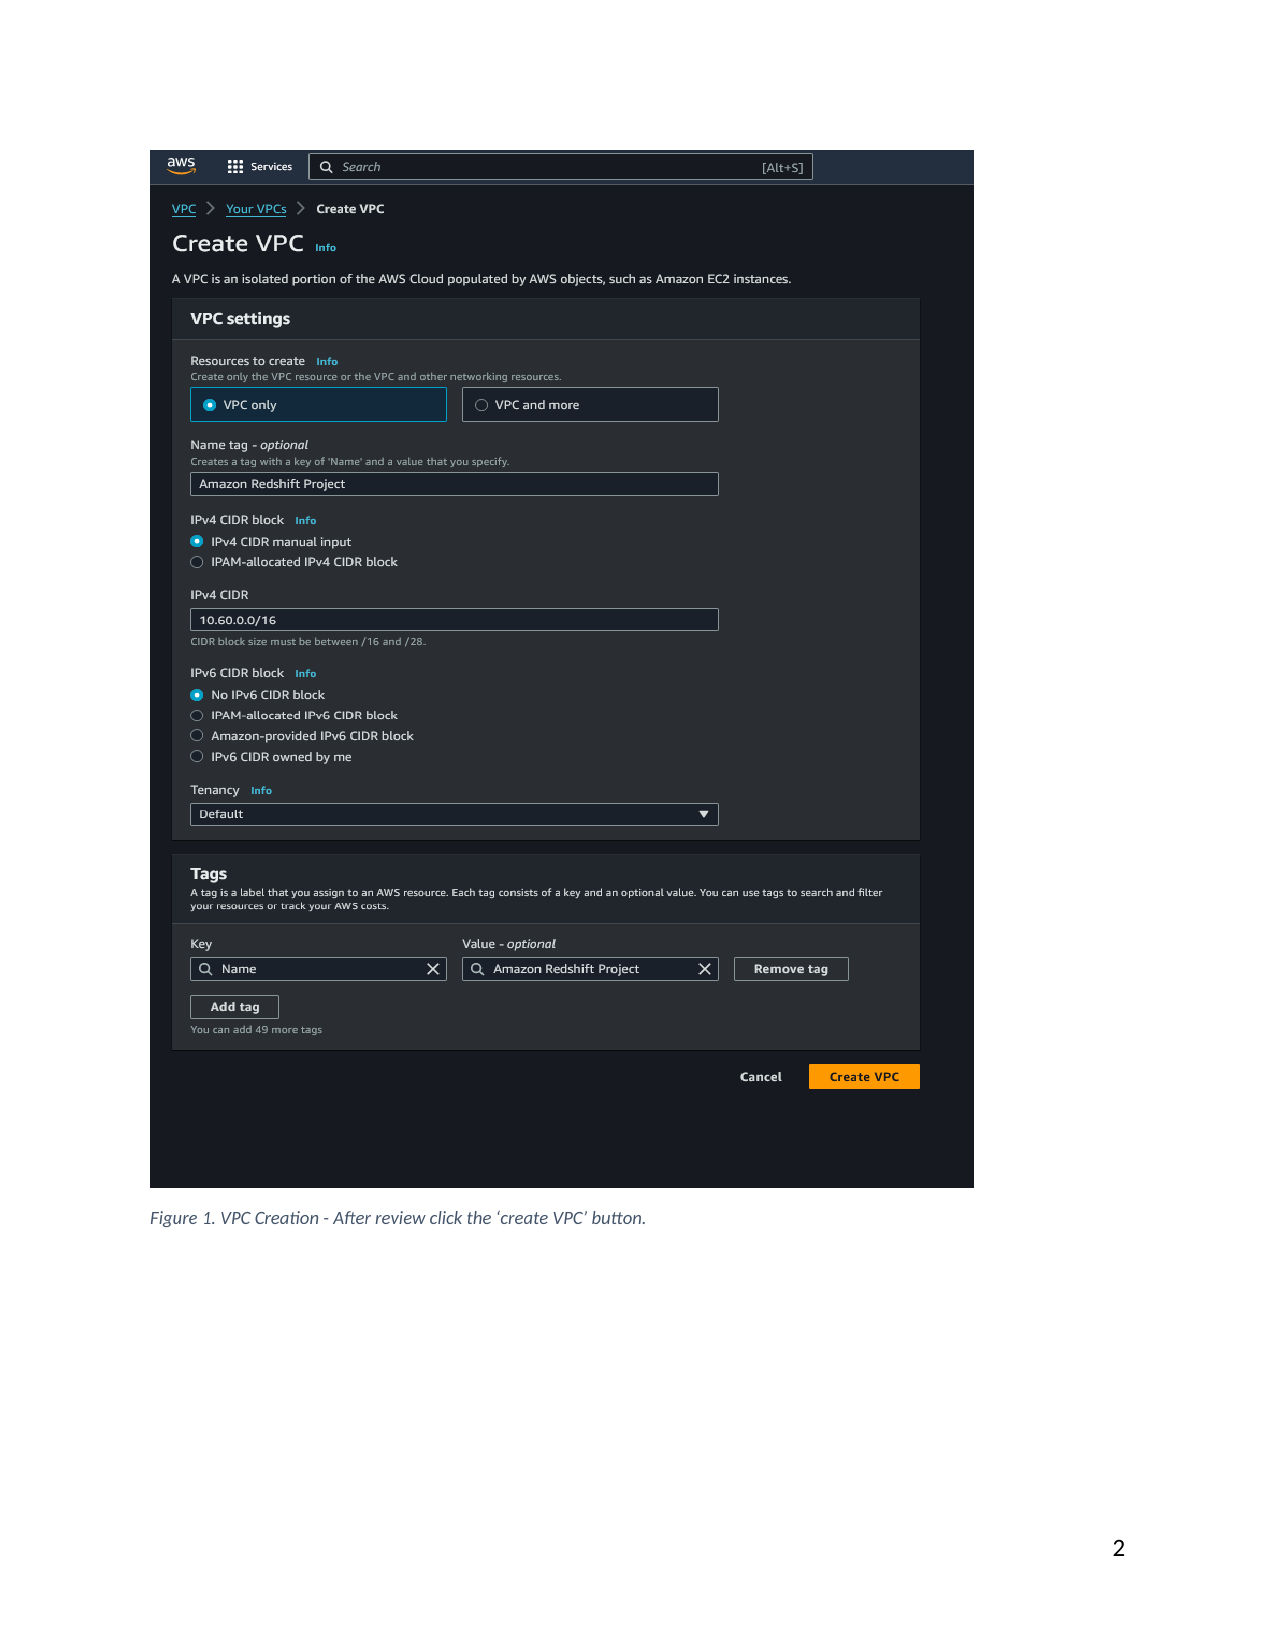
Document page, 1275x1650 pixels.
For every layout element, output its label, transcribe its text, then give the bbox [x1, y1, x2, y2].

text 1 [150, 1206, 1125, 1229]
picture [150, 150, 974, 1188]
